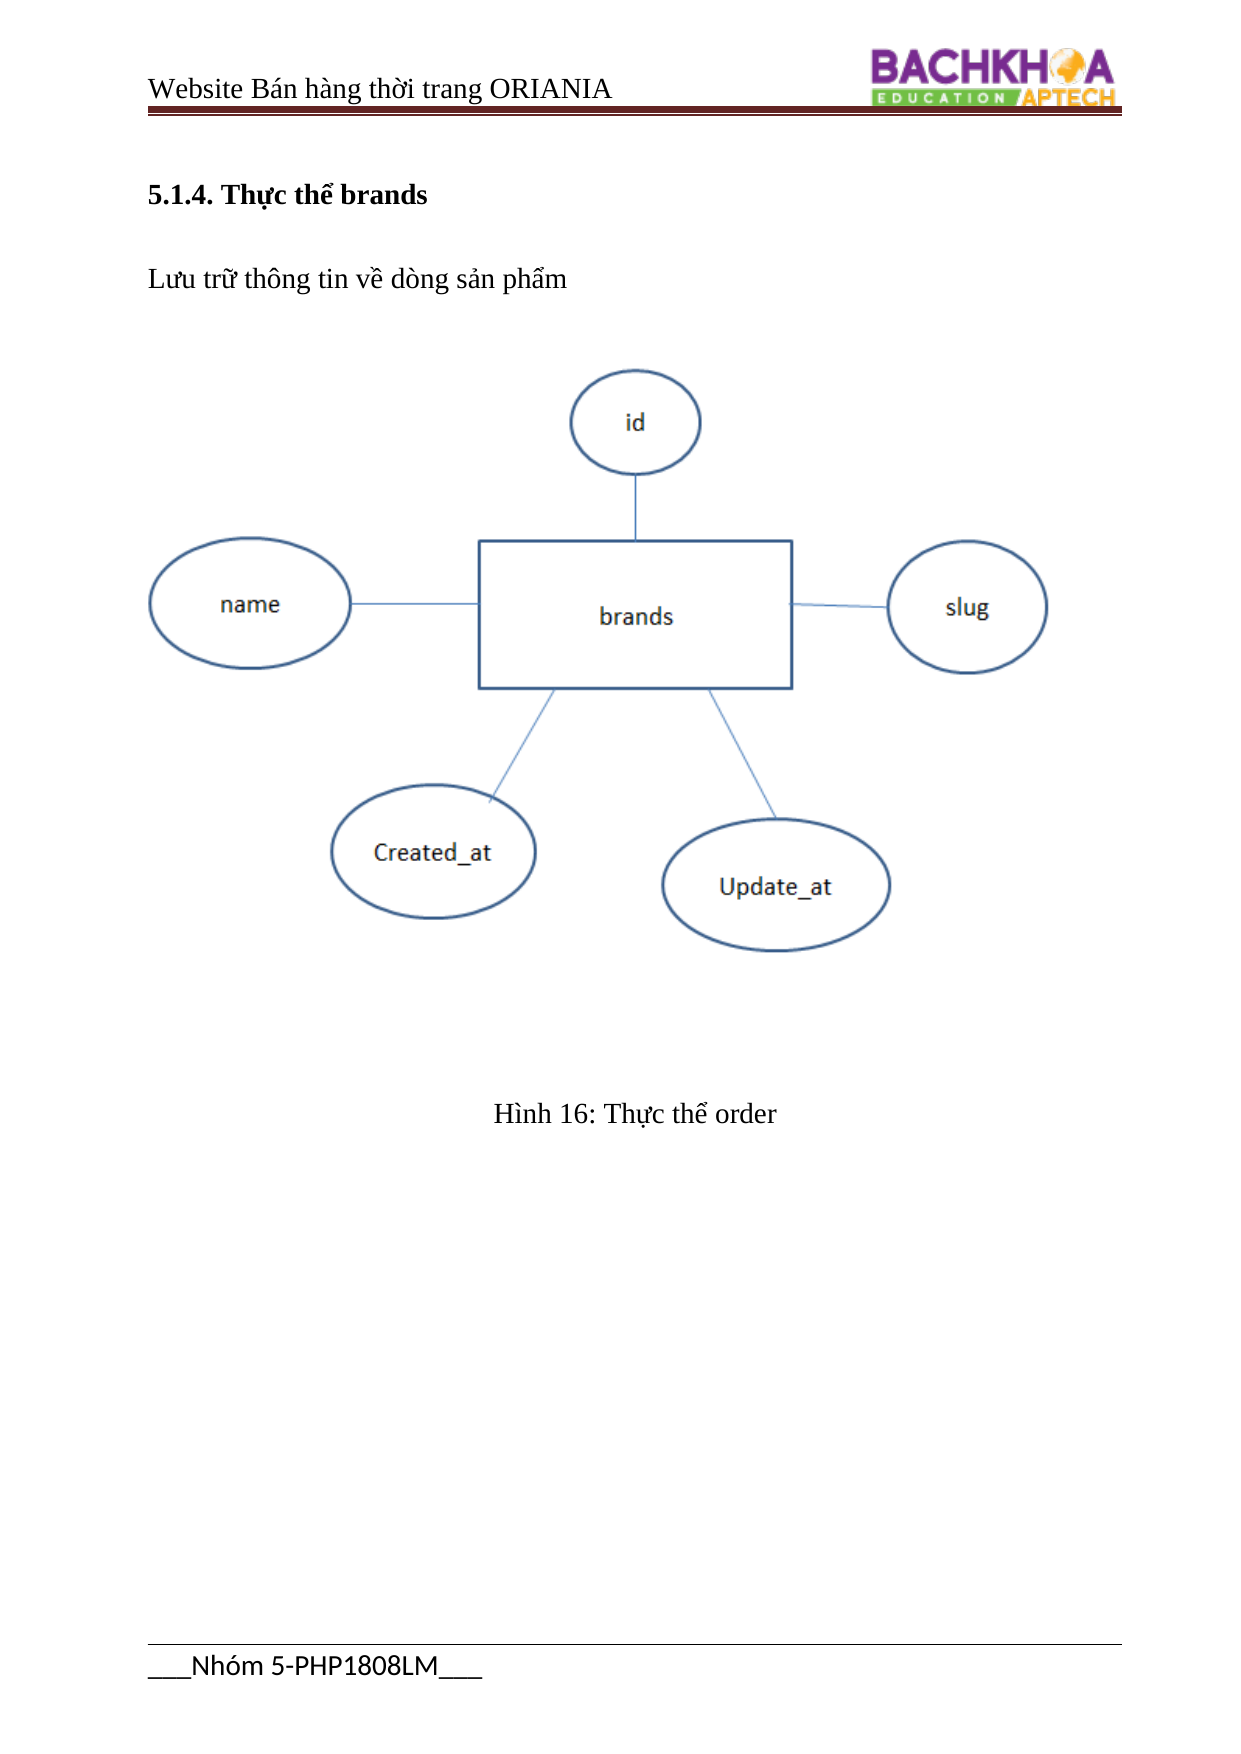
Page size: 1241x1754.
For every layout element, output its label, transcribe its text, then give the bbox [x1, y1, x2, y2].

text Lưu trữ thông tin về dòng sản phẩm [148, 261, 1122, 294]
subtitle 5.1.4. Thực thể brands [148, 177, 1122, 211]
subtitle Hình 16: Thực thể order [148, 1096, 1122, 1130]
picture [868, 47, 1120, 106]
picture [147, 338, 1123, 1041]
